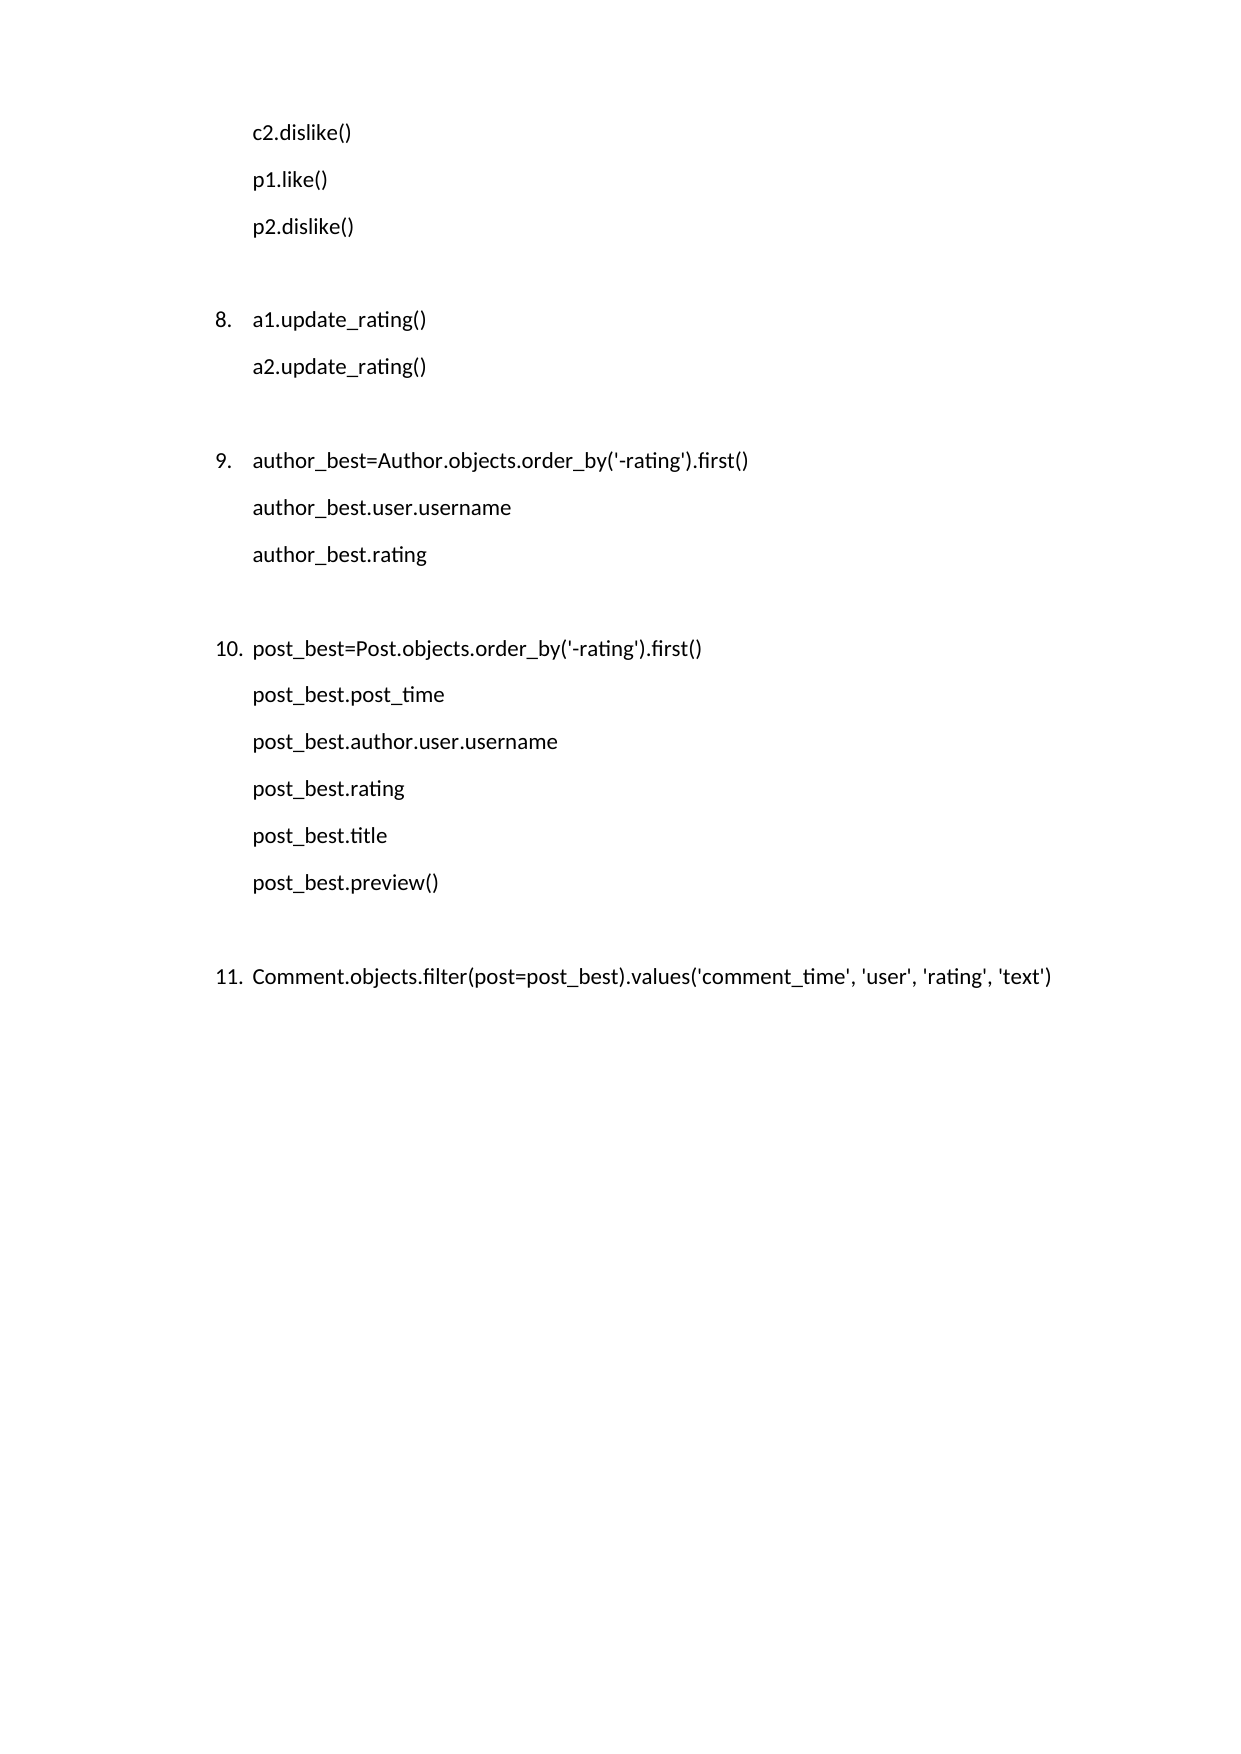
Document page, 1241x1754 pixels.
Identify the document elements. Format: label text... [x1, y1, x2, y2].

list post_best.rating [252, 774, 1152, 802]
list post_best.author.user.username [252, 727, 1152, 756]
list post_best.preview() [252, 868, 1152, 896]
list author_best=Author.objects.order_by('-rating').first() [215, 446, 1152, 474]
list post_best=Post.objects.order_by('-rating').first() [215, 634, 1152, 662]
text a2.update_rating() [252, 352, 1152, 381]
list post_best.title [252, 821, 1152, 849]
list p1.like() [252, 165, 1152, 193]
list p2.dislike() [252, 212, 1152, 240]
list post_best.post_time [252, 681, 1152, 709]
list author_best.user.username [252, 493, 1152, 521]
list author_best.rating [252, 540, 1152, 568]
list Comment.objects.filter(post=post_best).values('comment_time', 'user', 'rating', 'text') [215, 962, 1152, 990]
list a1.update_rating() [215, 306, 1152, 334]
list c2.dislike() [252, 118, 1152, 146]
